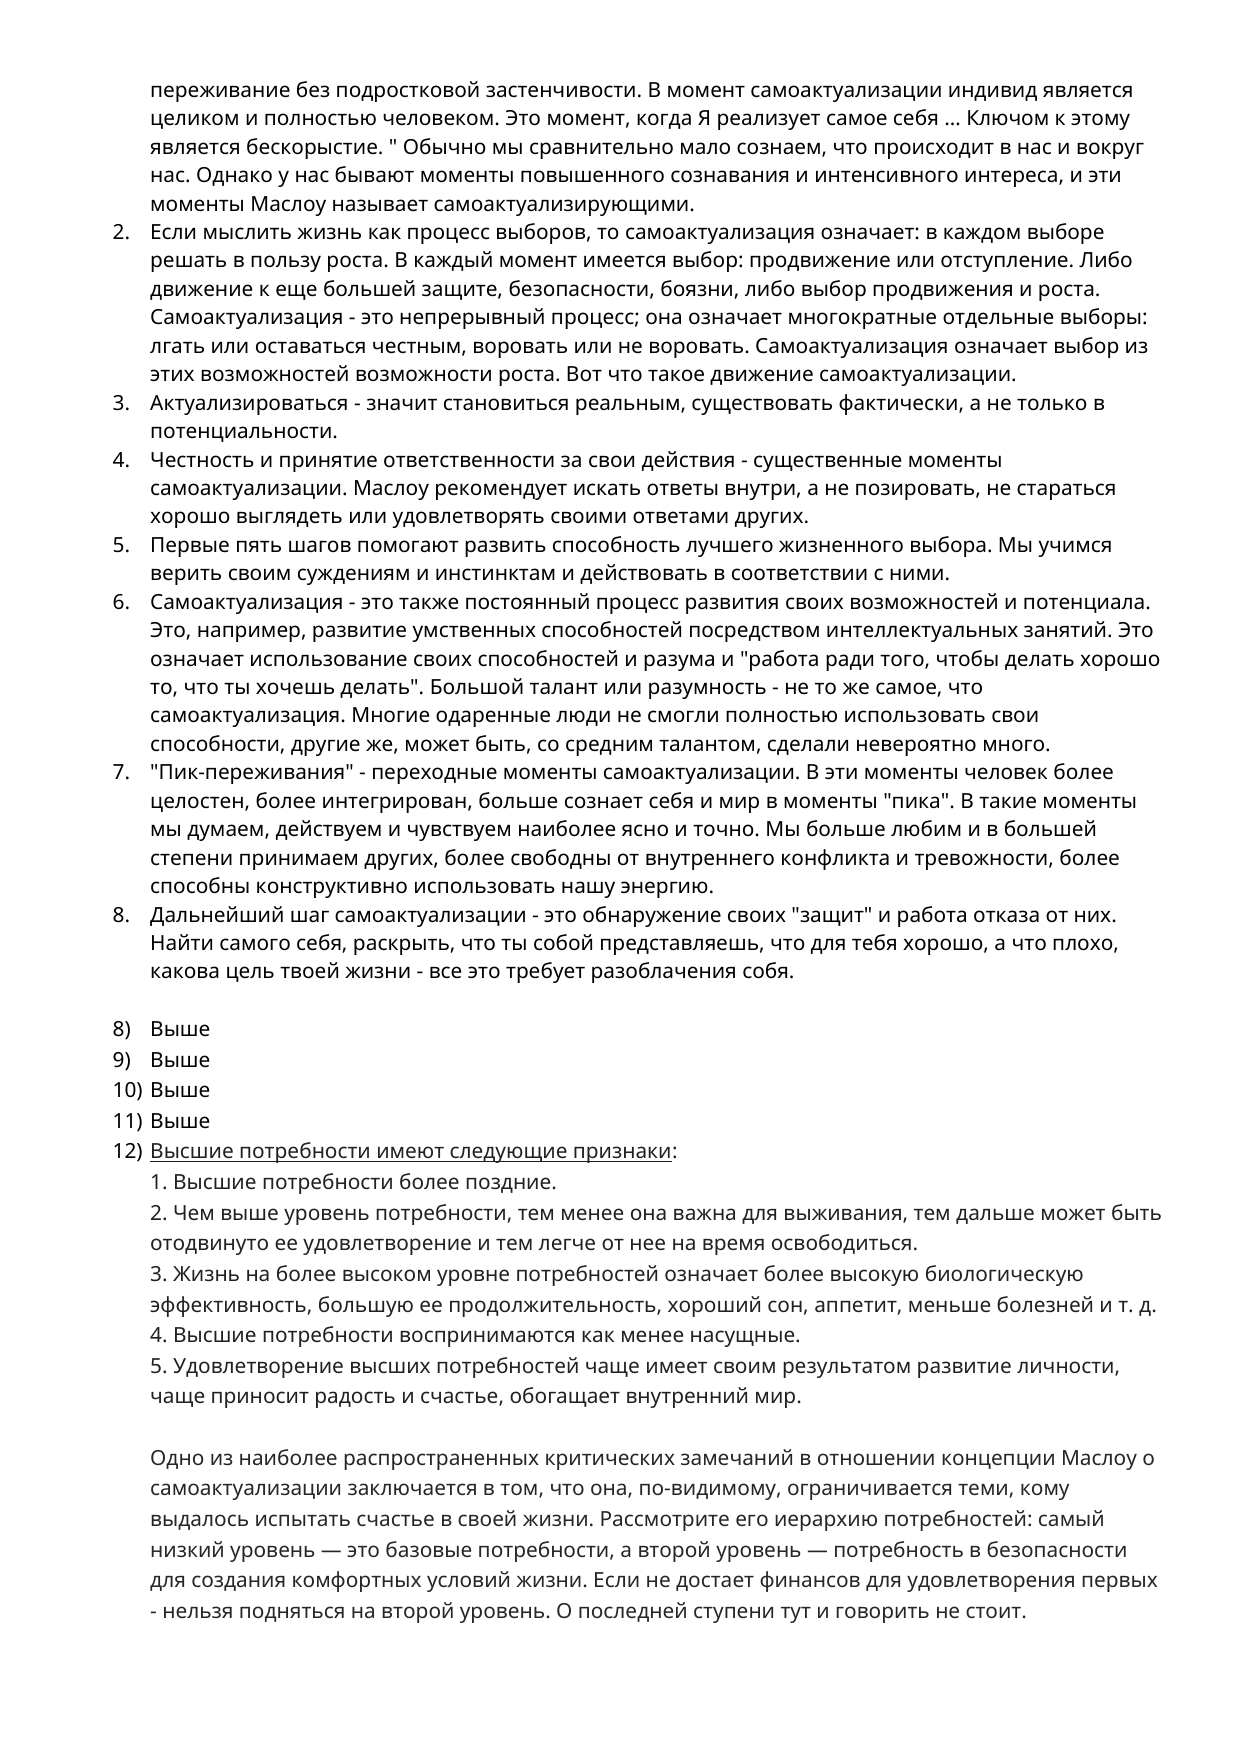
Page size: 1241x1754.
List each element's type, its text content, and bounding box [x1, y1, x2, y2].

list Высшие потребности имеют следующие признаки: 1. Высшие потребности более поздние. 2. Чем выше уровень потребности, тем менее она важна для выживания, тем дальше может быть отодвинуто ее удовлетворение и тем легче от нее на время освободиться. 3. Жизнь на более высоком уровне потребностей означает более высокую биологическую эффективность, большую ее продолжительность, хороший сон, аппетит, меньше болезней и т. д. 4. Высшие потребности воспринимаются как менее насущные. 5. Удовлетворение высших потребностей чаще имеет своим результатом развитие личности, чаще приносит радость и счастье, обогащает внутренний мир. [112, 1137, 1165, 1410]
list Актуализироваться - значит становиться реальным, существовать фактически, а не только в потенциальности. [112, 388, 1165, 445]
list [112, 75, 1165, 217]
list Самоактуализация - это также постоянный процесс развития своих возможностей и потенциала. Это, например, развитие умственных способностей посредством интеллектуальных занятий. Это означает использование своих способностей и разума и "работа ради того, чтобы делать хорошо то, что ты хочешь делать". Большой талант или разумность - не то же самое, что самоактуализация. Многие одаренные люди не смогли полностью использовать свои способности, другие же, может быть, со средним талантом, сделали невероятно много. [112, 587, 1165, 757]
list Честность и принятие ответственности за свои действия - существенные моменты самоактуализации. Маслоу рекомендует искать ответы внутри, а не позировать, не стараться хорошо выглядеть или удовлетворять своими ответами других. [112, 445, 1165, 530]
list Выше [112, 1045, 1165, 1073]
list Если мыслить жизнь как процесс выборов, то самоактуализация означает: в каждом выборе решать в пользу роста. В каждый момент имеется выбор: продвижение или отступление. Либо движение к еще большей защите, безопасности, боязни, либо выбор продвижения и роста. Самоактуализация - это непрерывный процесс; она означает многократные отдельные выборы: лгать или оставаться честным, воровать или не воровать. Самоактуализация означает выбор из этих возможностей возможности роста. Вот что такое движение самоактуализации. [112, 217, 1165, 388]
list Выше [112, 1014, 1165, 1043]
list "Пик-переживания" - переходные моменты самоактуализации. В эти моменты человек более целостен, более интегрирован, больше сознает себя и мир в моменты "пика". В такие моменты мы думаем, действуем и чувствуем наиболее ясно и точно. Мы больше любим и в большей степени принимаем других, более свободны от внутреннего конфликта и тревожности, более способны конструктивно использовать нашу энергию. [112, 757, 1165, 900]
list Дальнейший шаг самоактуализации - это обнаружение своих "защит" и работа отказа от них. Найти самого себя, раскрыть, что ты собой представляешь, что для тебя хорошо, а что плохо, какова цель твоей жизни - все это требует разоблачения собя. [112, 900, 1165, 985]
list Выше [112, 1075, 1165, 1104]
list Первые пять шагов помогают развить способность лучшего жизненного выбора. Мы учимся верить своим суждениям и инстинктам и действовать в соответствии с ними. [112, 530, 1165, 587]
list Выше [112, 1106, 1165, 1134]
list Одно из наиболее распространенных критических замечаний в отношении концепции Маслоу о самоактуализации заключается в том, что она, по-видимому, ограничивается теми, кому выдалось испытать счастье в своей жизни. Рассмотрите его иерархию потребностей: самый низкий уровень — это базовые потребности, а второй уровень — потребность в безопасности для создания комфортных условий жизни. Если не достает финансов для удовлетворения первых - нельзя подняться на второй уровень. О последней ступени тут и говорить не стоит. [150, 1443, 1165, 1624]
